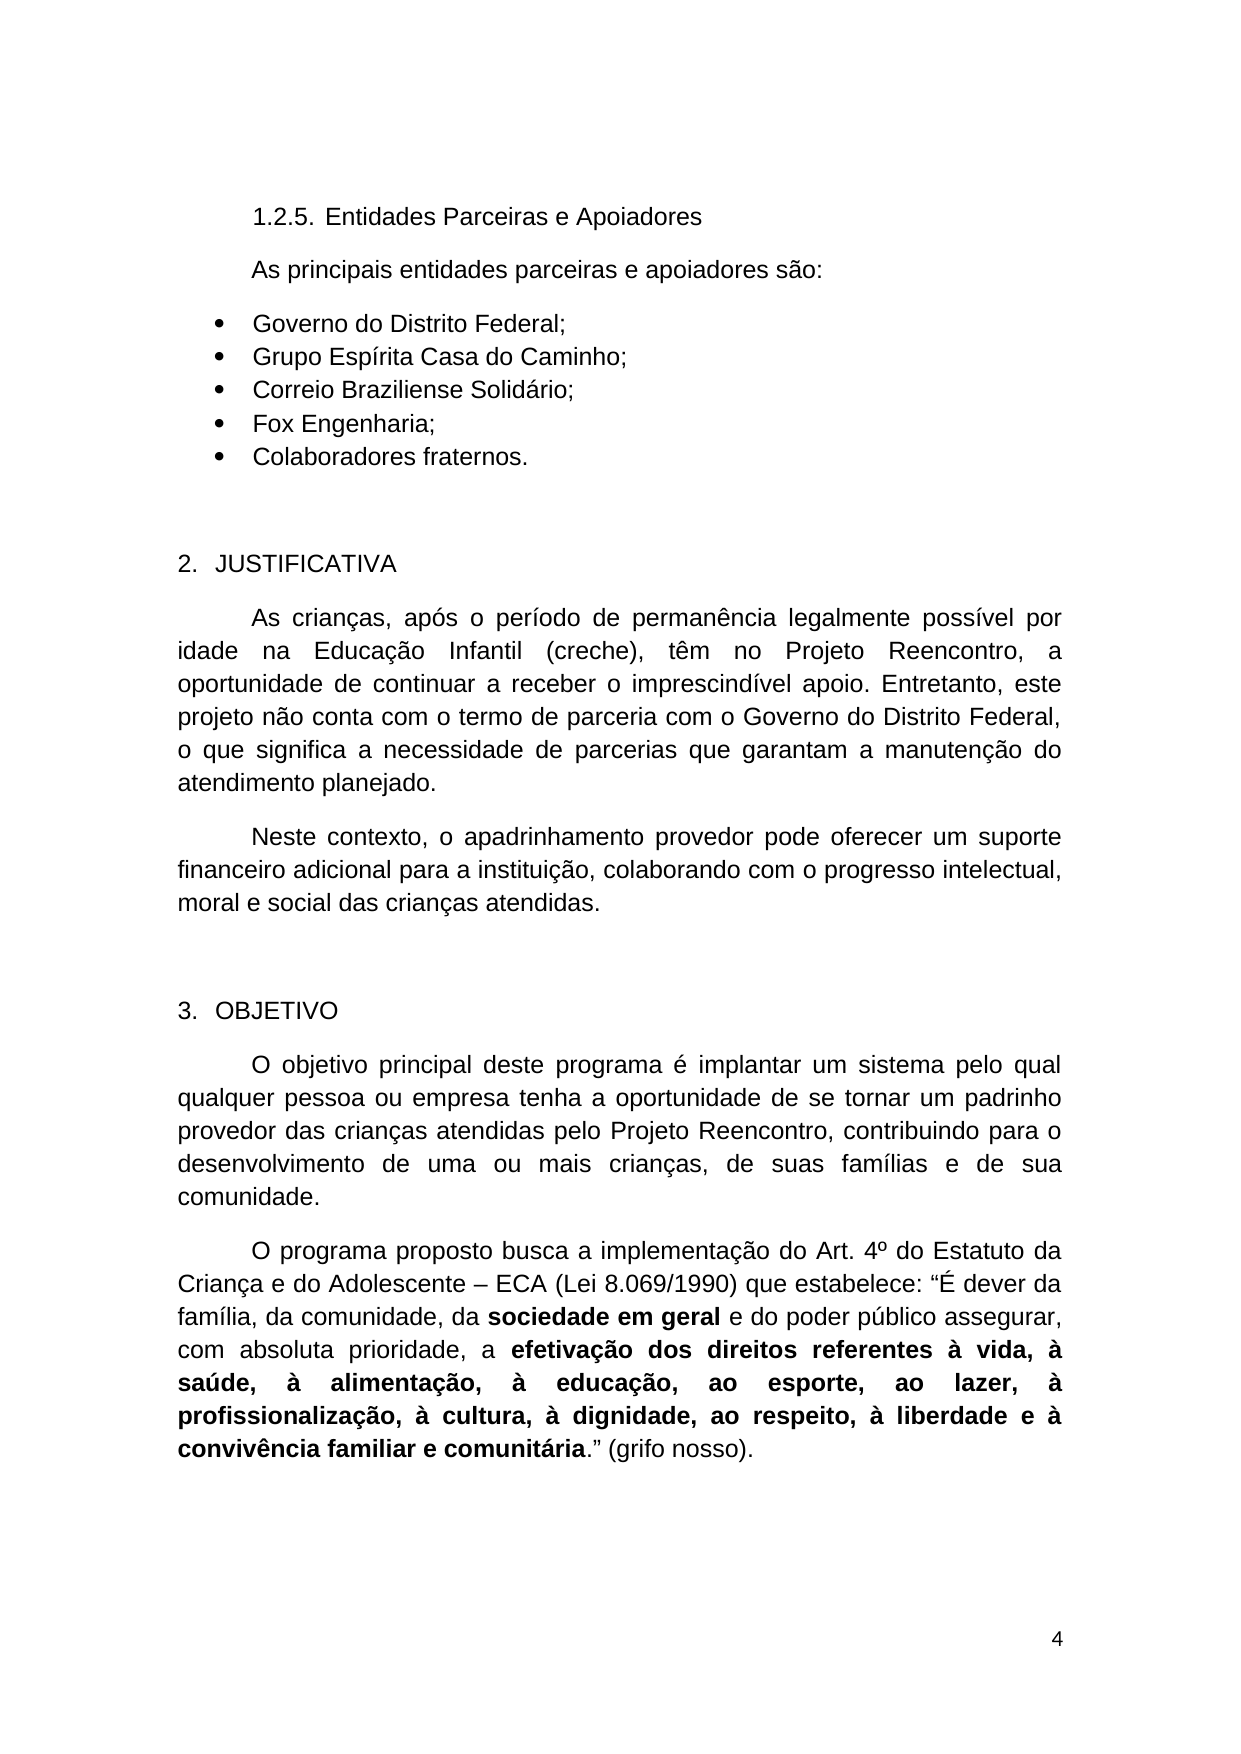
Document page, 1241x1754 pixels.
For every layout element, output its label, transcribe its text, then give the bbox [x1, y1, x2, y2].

list Grupo Espírita Casa do Caminho; [215, 342, 1063, 371]
text As principais entidades parceiras e apoiadores são: [177, 255, 1063, 284]
list JUSTIFICATIVA [177, 549, 1063, 578]
text O programa proposto busca a implementação do Art. 4º do Estatuto da Criança e do Adolescente – ECA (Lei 8.069/1990) que estabelece: “É dever da família, da comunidade, da sociedade em geral e do poder público assegurar, com absoluta prioridade, a efetivação dos direitos referentes à vida, à saúde, à alimentação, à educação, ao esporte, ao lazer, à profissionalização, à cultura, à dignidade, ao respeito, à liberdade e à convivência familiar e comunitária.” (grifo nosso). [177, 1236, 1063, 1463]
list Entidades Parceiras e Apoiadores [252, 201, 1063, 230]
text Neste contexto, o apadrinhamento provedor pode oferecer um suporte financeiro adicional para a instituição, colaborando com o progresso intelectual, moral e social das crianças atendidas. [177, 822, 1063, 917]
list Governo do Distrito Federal; [215, 309, 1063, 338]
list Correio Braziliense Solidário; [215, 375, 1063, 404]
list Fox Engenharia; [215, 408, 1063, 437]
text O objetivo principal deste programa é implantar um sistema pelo qual qualquer pessoa ou empresa tenha a oportunidade de se tornar um padrinho provedor das crianças atendidas pelo Projeto Reencontro, contribuindo para o desenvolvimento de uma ou mais crianças, de suas famílias e de sua comunidade. [177, 1050, 1063, 1211]
list OBJETIVO [177, 996, 1063, 1025]
text As crianças, após o período de permanência legalmente possível por idade na Educação Infantil (creche), têm no Projeto Reencontro, a oportunidade de continuar a receber o imprescindível apoio. Entretanto, este projeto não conta com o termo de parceria com o Governo do Distrito Federal, o que significa a necessidade de parcerias que garantam a manutenção do atendimento planejado. [177, 603, 1063, 797]
list Colaboradores fraternos. [215, 442, 1063, 471]
